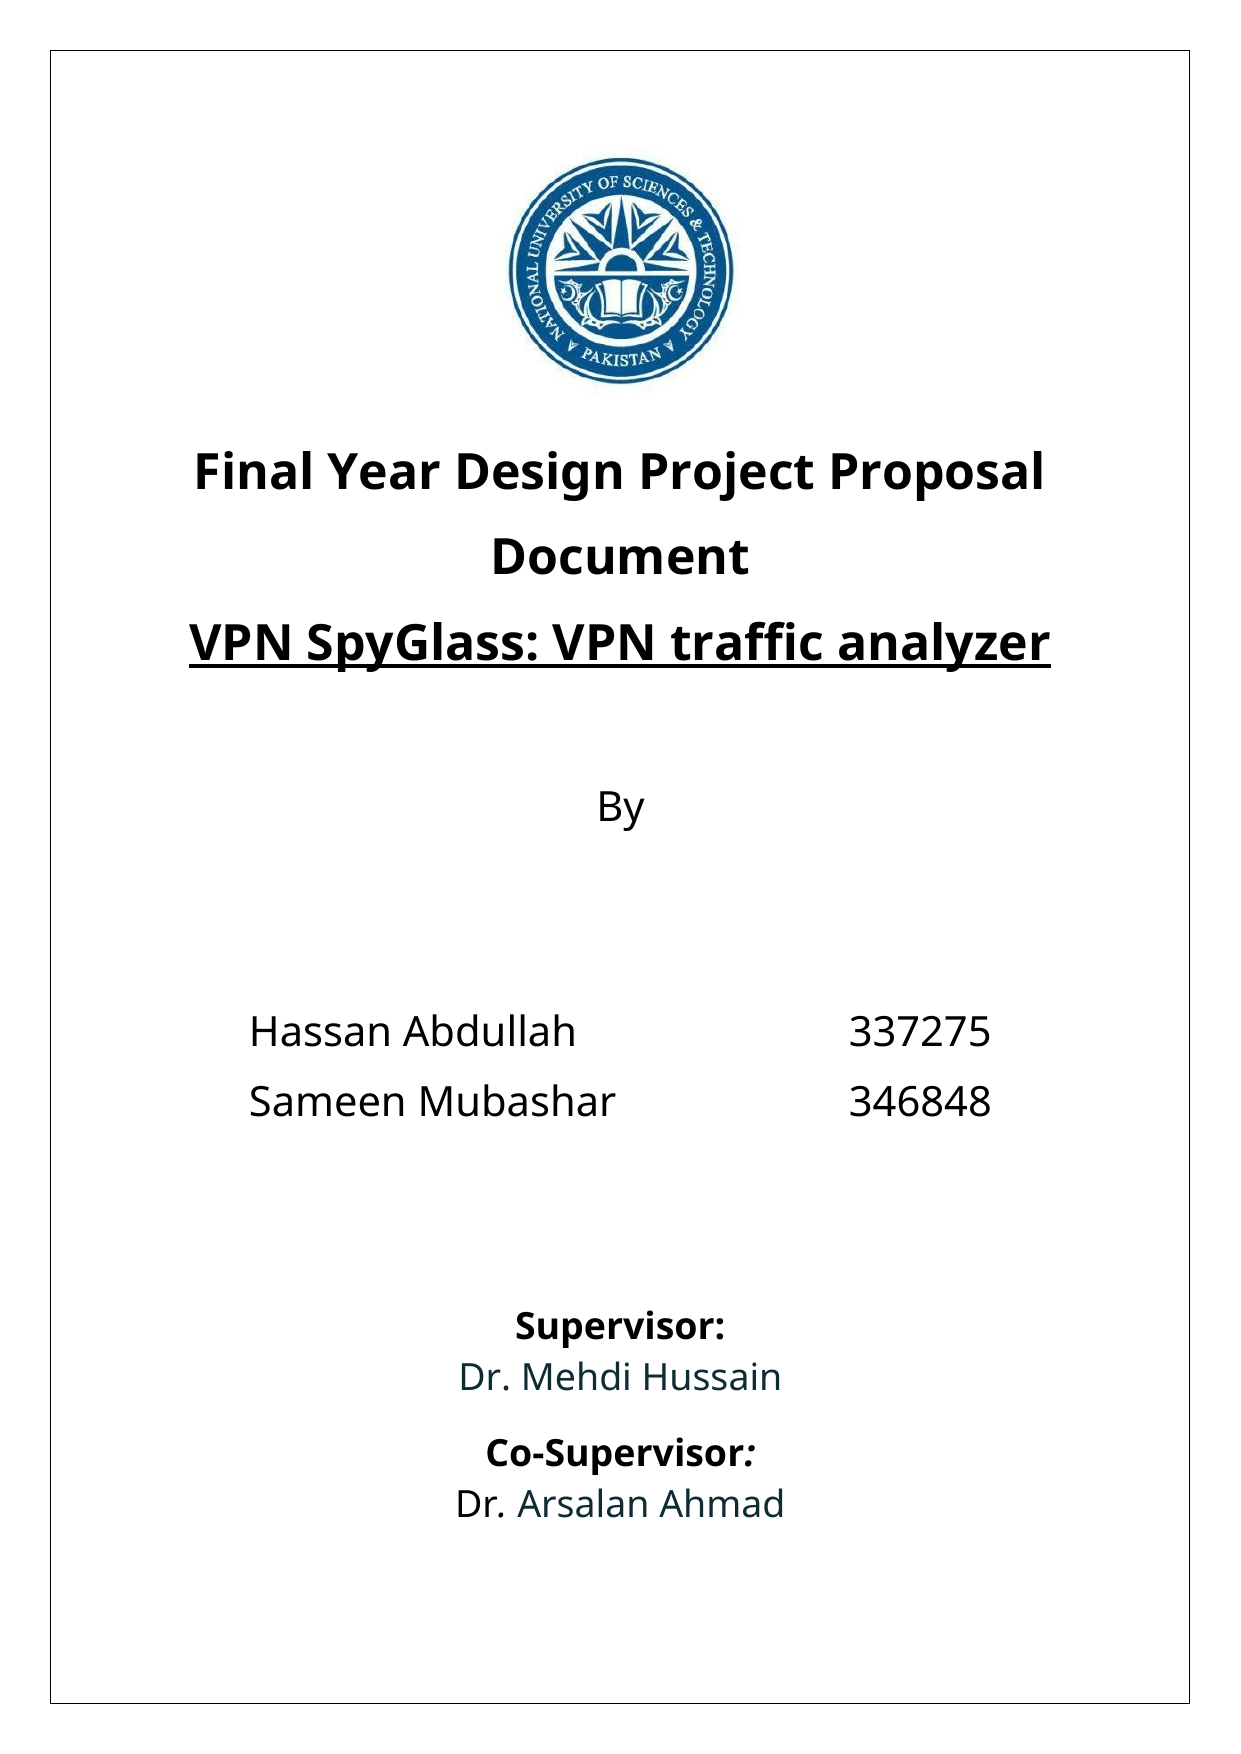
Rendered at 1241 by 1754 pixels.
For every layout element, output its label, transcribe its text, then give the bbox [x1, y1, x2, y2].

text Sameen Mubashar 346848 [150, 1071, 1090, 1128]
text Supervisor: [150, 1299, 1090, 1351]
text Co-Supervisor: [150, 1427, 1090, 1478]
text Hassan Abdullah 337275 [150, 1002, 1090, 1059]
picture [497, 150, 743, 394]
text Dr. Mehdi Hussain [150, 1351, 1090, 1402]
text By [150, 777, 1090, 833]
text Final Year Design Project Proposal Document [150, 436, 1090, 589]
text Dr. Arsalan Ahmad [150, 1478, 1090, 1529]
text VPN SpyGlass: VPN traffic analyzer [150, 606, 1090, 674]
